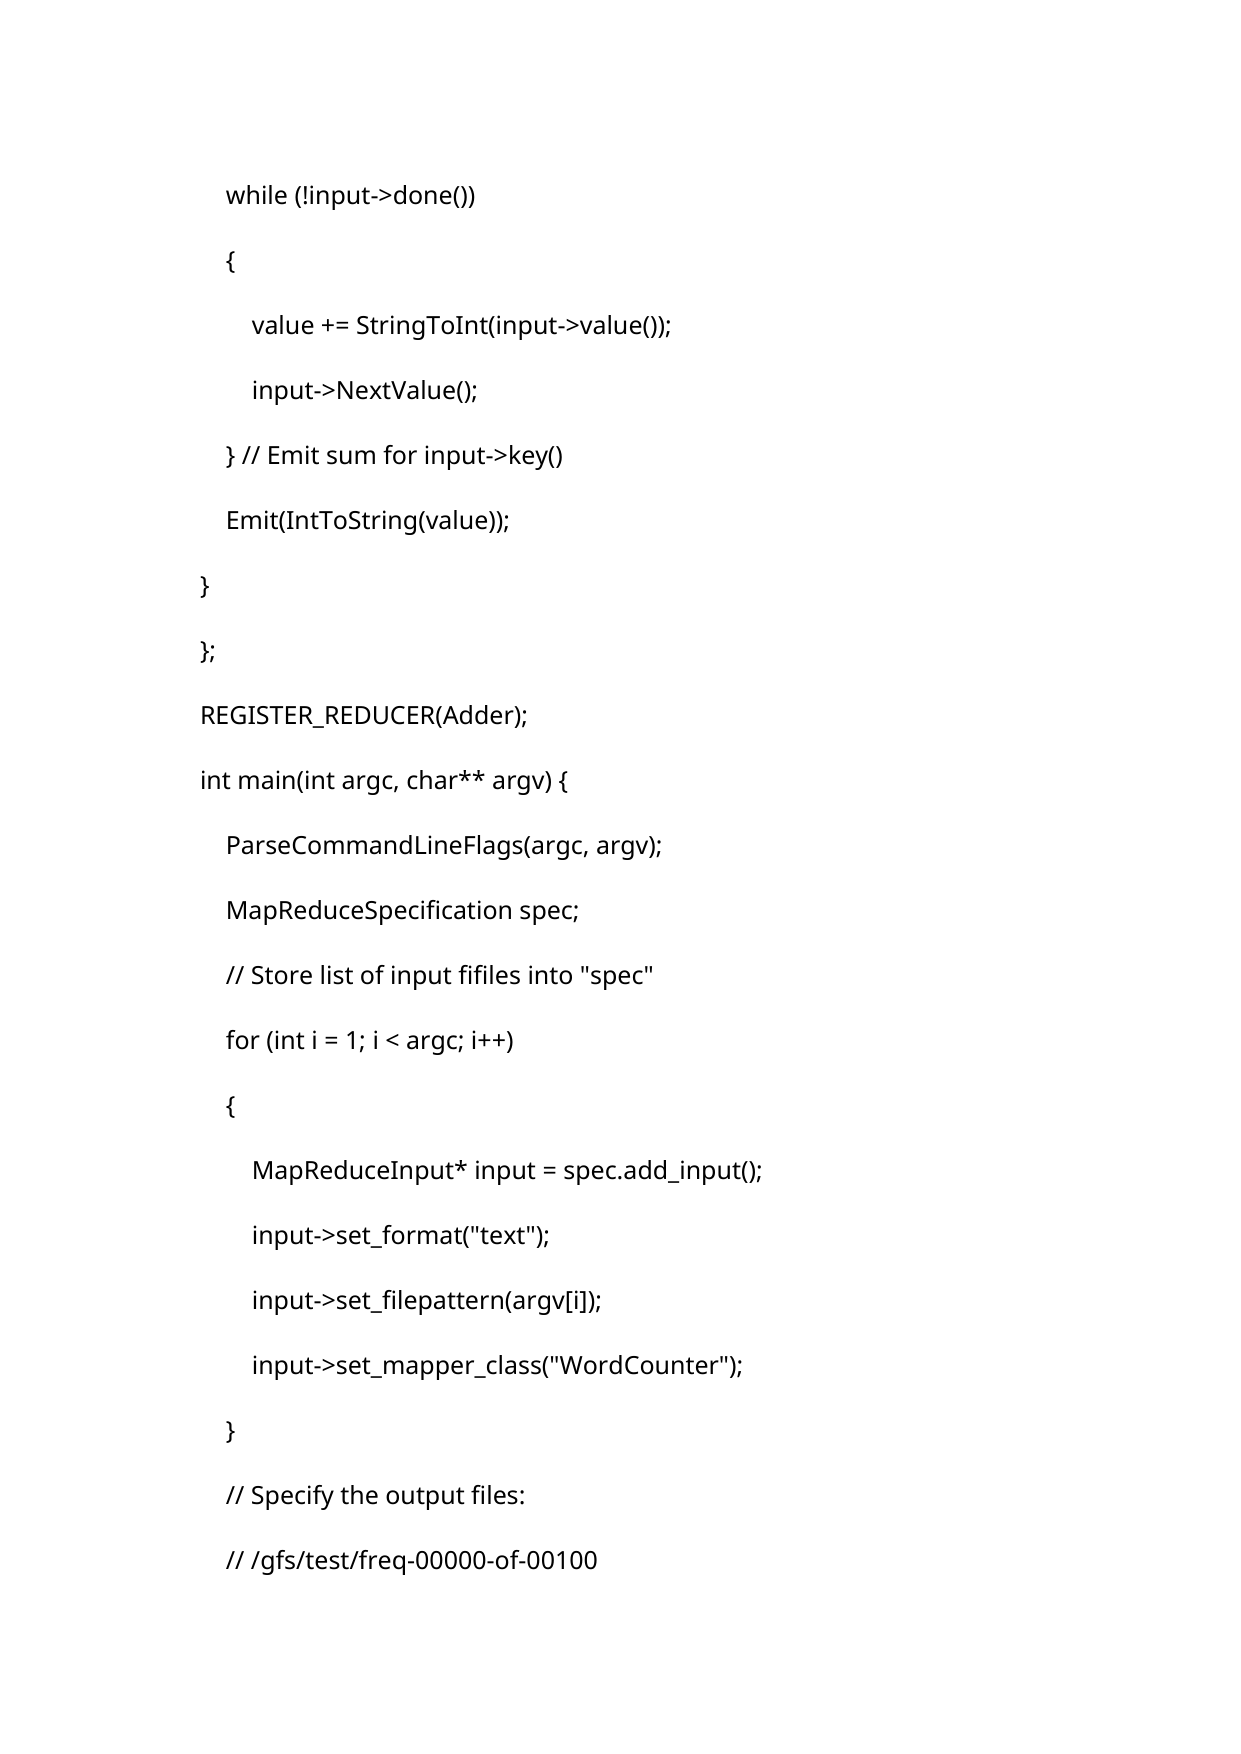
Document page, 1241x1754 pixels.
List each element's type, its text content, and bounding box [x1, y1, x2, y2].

text } // Emit sum for input->key() [200, 422, 1053, 487]
text input->set_filepattern(argv[i]); [200, 1267, 1053, 1332]
text } [200, 1397, 1053, 1462]
text // Store list of input fifiles into "spec" [200, 942, 1053, 1007]
text value += StringToInt(input->value()); [200, 292, 1053, 357]
text { [200, 227, 1053, 292]
text while (!input->done()) [200, 162, 1053, 227]
text ParseCommandLineFlags(argc, argv); [200, 812, 1053, 877]
text MapReduceInput* input = spec.add_input(); [200, 1137, 1053, 1202]
text for (int i = 1; i < argc; i++) [200, 1007, 1053, 1072]
text REGISTER_REDUCER(Adder); [200, 682, 1053, 747]
text input->set_mapper_class("WordCounter"); [200, 1332, 1053, 1397]
text } [200, 552, 1053, 617]
text // /gfs/test/freq-00000-of-00100 [200, 1527, 1053, 1592]
text int main(int argc, char** argv) { [200, 747, 1053, 812]
text // Specify the output files: [200, 1462, 1053, 1527]
text { [200, 1072, 1053, 1137]
text input->NextValue(); [200, 357, 1053, 422]
text MapReduceSpecification spec; [200, 877, 1053, 942]
text Emit(IntToString(value)); [200, 487, 1053, 552]
text input->set_format("text"); [200, 1202, 1053, 1267]
text }; [200, 617, 1053, 682]
